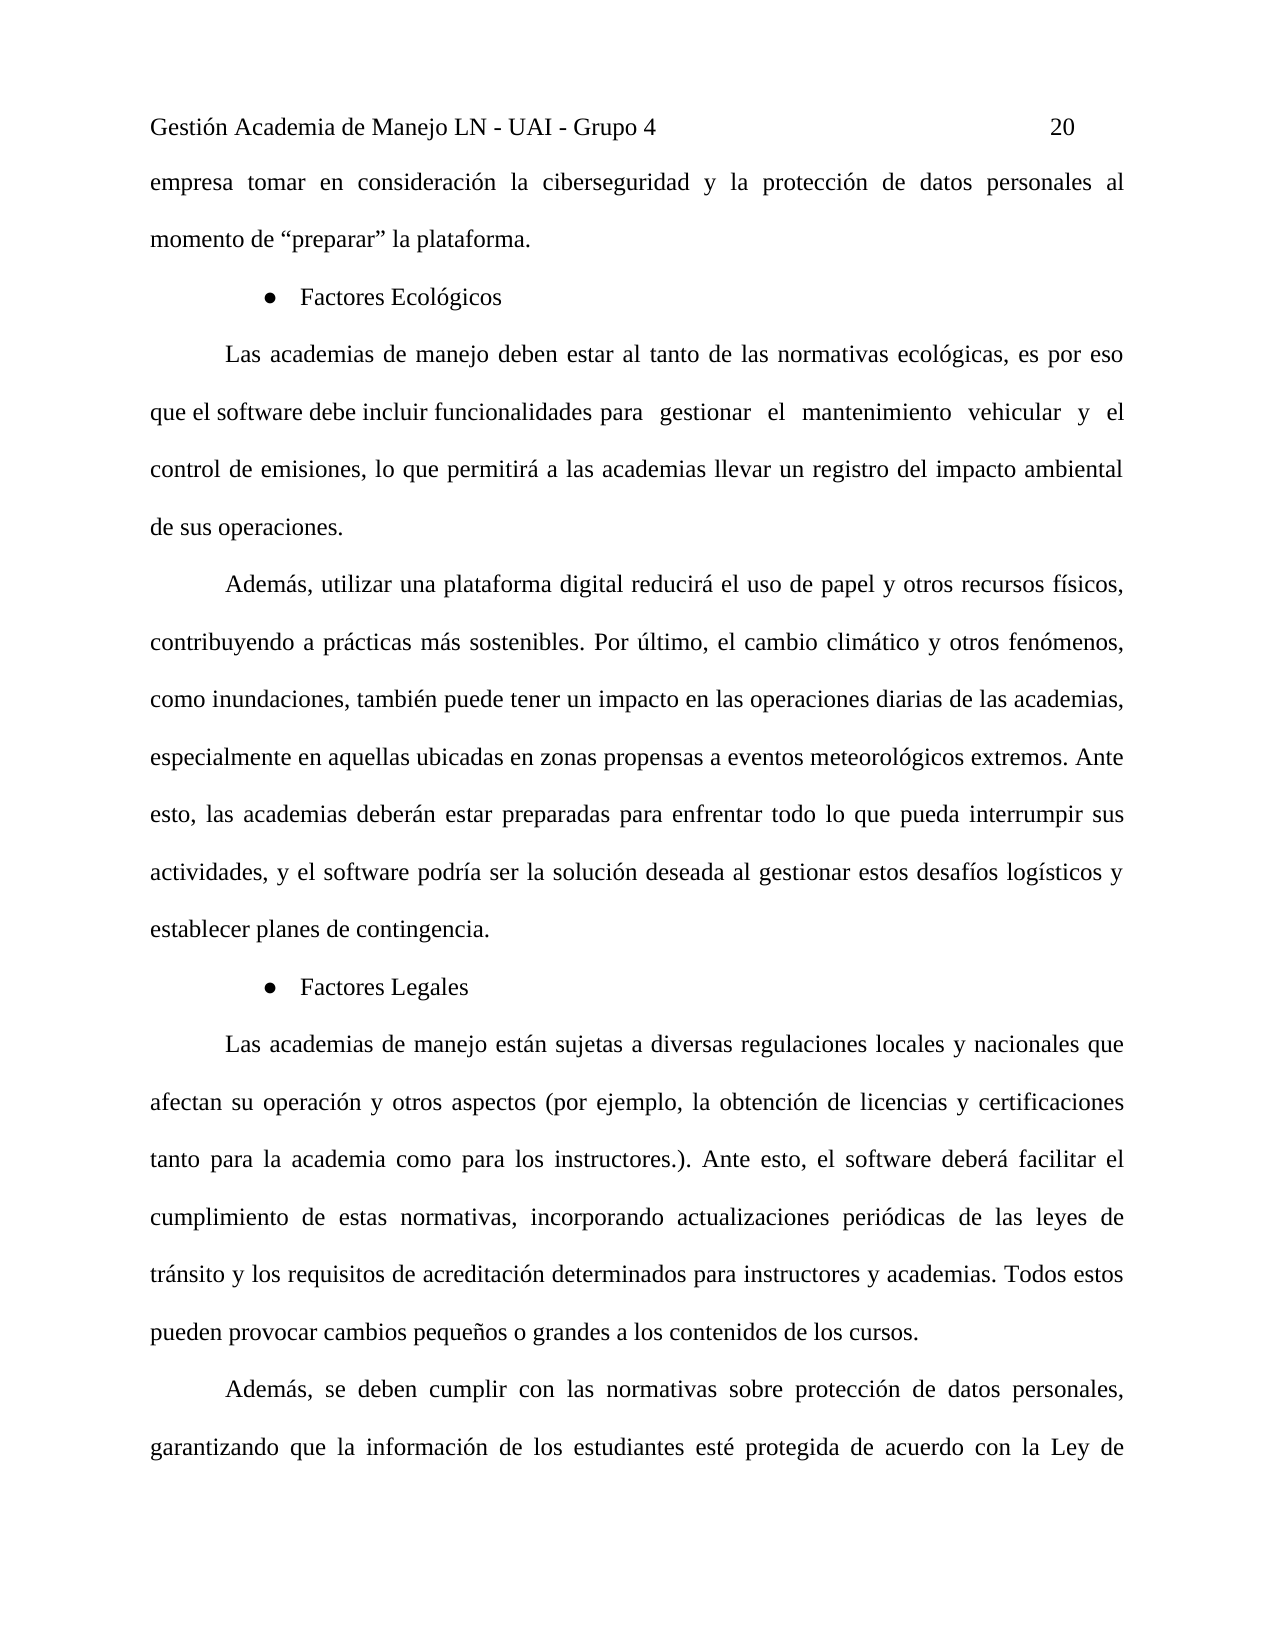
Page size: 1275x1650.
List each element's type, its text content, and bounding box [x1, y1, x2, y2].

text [150, 167, 1125, 253]
text Además, utilizar una plataforma digital reducirá el uso de papel y otros recursos físicos, contribuyendo a prácticas más sostenibles. Por último, el cambio climático y otros fenómenos, como inundaciones, también puede tener un impacto en las operaciones diarias de las academias, especialmente en aquellas ubicadas en zonas propensas a eventos meteorológicos extremos. Ante esto, las academias deberán estar preparadas para enfrentar todo lo que pueda interrumpir sus actividades, y el software podría ser la solución deseada al gestionar estos desafíos logísticos y establecer planes de contingencia. [150, 569, 1125, 943]
text Las academias de manejo deben estar al tanto de las normativas ecológicas, es por eso que el software debe incluir funcionalidades para gestionar el mantenimiento vehicular y el control de emisiones, lo que permitirá a las academias llevar un registro del impacto ambiental de sus operaciones. [150, 339, 1125, 541]
list Factores Legales [262, 972, 1125, 1001]
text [150, 1374, 1125, 1461]
text Las academias de manejo están sujetas a diversas regulaciones locales y nacionales que afectan su operación y otros aspectos (por ejemplo, la obtención de licencias y certificaciones tanto para la academia como para los instructores.). Ante esto, el software deberá facilitar el cumplimiento de estas normativas, incorporando actualizaciones periódicas de las leyes de tránsito y los requisitos de acreditación determinados para instructores y academias. Todos estos pueden provocar cambios pequeños o grandes a los contenidos de los cursos. [150, 1029, 1125, 1346]
list Factores Ecológicos [262, 282, 1125, 311]
